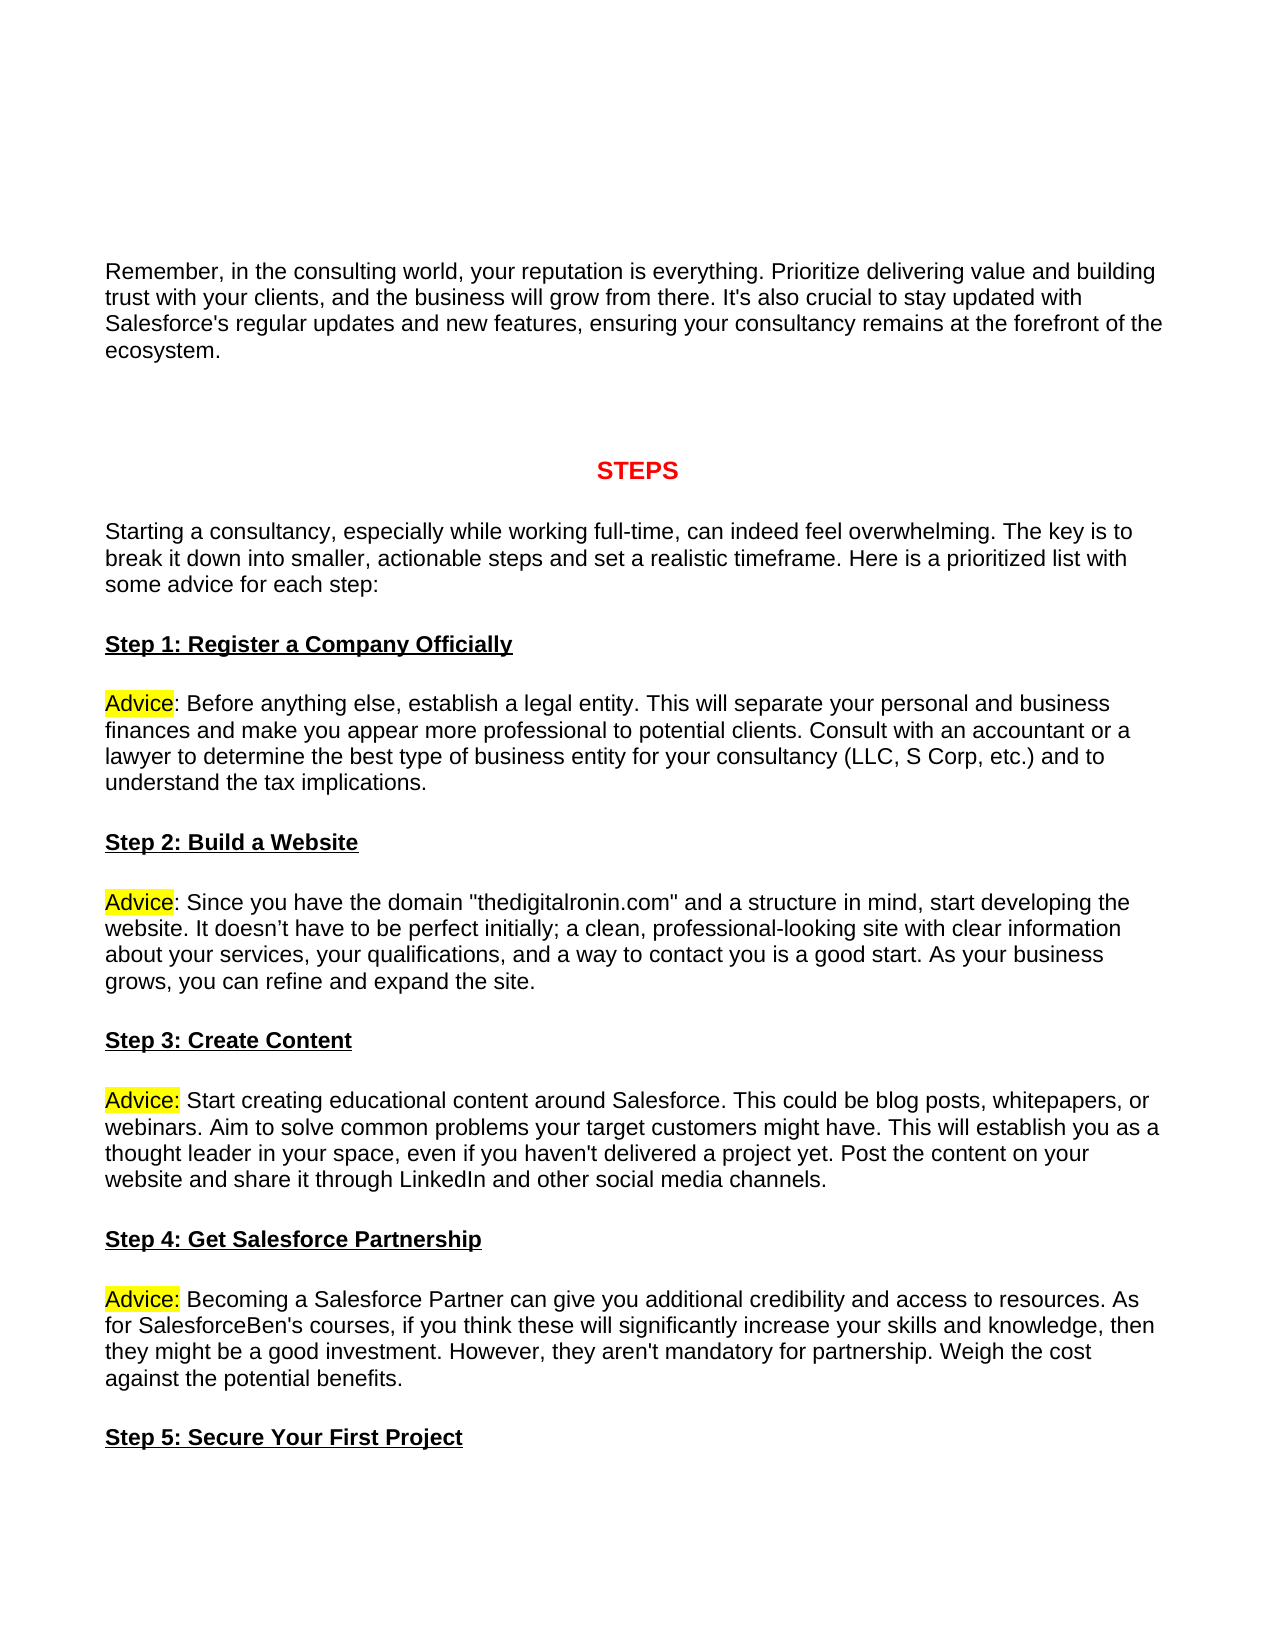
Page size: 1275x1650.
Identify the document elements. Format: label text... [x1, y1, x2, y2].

text STEPS [105, 456, 1170, 485]
text Step 1: Register a Company Officially [105, 631, 1170, 657]
text Starting a consultancy, especially while working full-time, can indeed feel overwhelming. The key is to break it down into smaller, actionable steps and set a realistic timeframe. Here is a prioritized list with some advice for each step: [105, 518, 1170, 597]
text Step 2: Build a Website [105, 829, 1170, 855]
text Step 3: Create Content [105, 1027, 1170, 1054]
text Advice: Start creating educational content around Salesforce. This could be blog posts, whitepapers, or webinars. Aim to solve common problems your target customers might have. This will establish you as a thought leader in your space, even if you haven't delivered a project yet. Post the content on your website and share it through LinkedIn and other social media channels. [105, 1087, 1170, 1193]
text Remember, in the consulting world, your reputation is everything. Prioritize delivering value and building trust with your clients, and the business will grow from there. It's also crucial to stay updated with Salesforce's regular updates and new features, ensuring your consultancy remains at the forefront of the ecosystem. [105, 258, 1170, 363]
text Step 4: Get Salesforce Partnership [105, 1226, 1170, 1252]
text Step 5: Secure Your First Project [105, 1424, 1170, 1451]
text Advice: Since you have the domain "thedigitalronin.com" and a structure in mind, start developing the website. It doesn’t have to be perfect initially; a clean, professional-looking site with clear information about your services, your qualifications, and a way to contact you is a good start. As your business grows, you can refine and expand the site. [105, 889, 1170, 994]
text Advice: Becoming a Salesforce Partner can give you additional credibility and access to resources. As for SalesforceBen's courses, if you think these will significantly increase your skills and knowledge, then they might be a good investment. However, they aren't mandatory for partnership. Weigh the cost against the potential benefits. [105, 1286, 1170, 1391]
text Advice: Before anything else, establish a legal entity. This will separate your personal and business finances and make you appear more professional to potential clients. Consult with an accountant or a lawyer to determine the best type of business entity for your consultancy (LLC, S Corp, etc.) and to understand the tax implications. [105, 690, 1170, 796]
